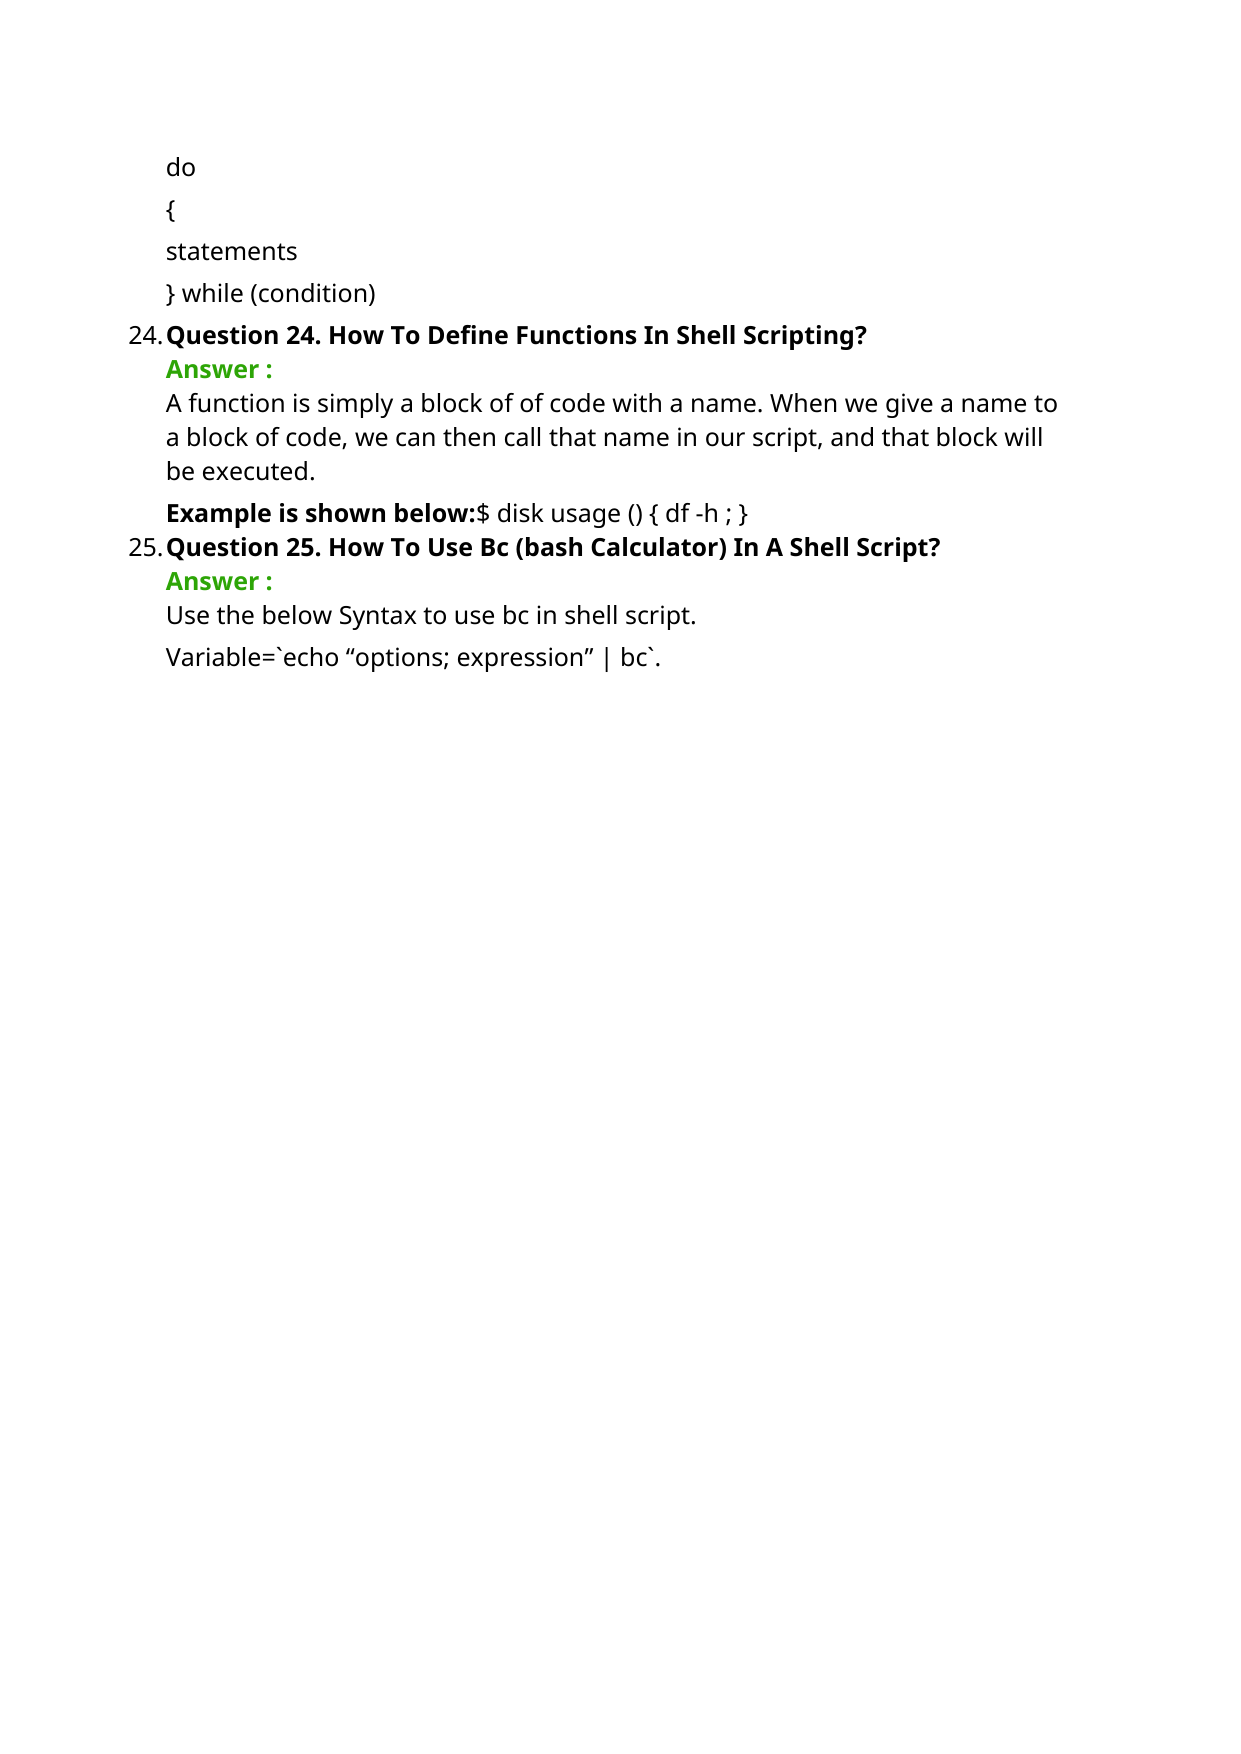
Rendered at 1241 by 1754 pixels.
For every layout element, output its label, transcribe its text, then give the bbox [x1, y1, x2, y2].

text Answer : [166, 564, 1074, 598]
text statements [166, 234, 1074, 268]
text Example is shown below:$ disk usage () { df -h ; } [166, 496, 1074, 530]
text do [166, 150, 1074, 184]
text } while (condition) [166, 276, 1074, 310]
text Answer : [166, 352, 1074, 386]
text Use the below Syntax to use bc in shell script. [166, 598, 1074, 632]
list Question 25. How To Use Bc (bash Calculator) In A Shell Script? [128, 530, 1074, 564]
text Variable=`echo “options; expression” | bc`. [166, 640, 1074, 674]
text { [166, 192, 1074, 226]
text A function is simply a block of of code with a name. When we give a name to a block of code, we can then call that name in our script, and that block will be executed. [166, 386, 1074, 488]
list Question 24. How To Define Functions In Shell Scripting? [128, 317, 1074, 352]
